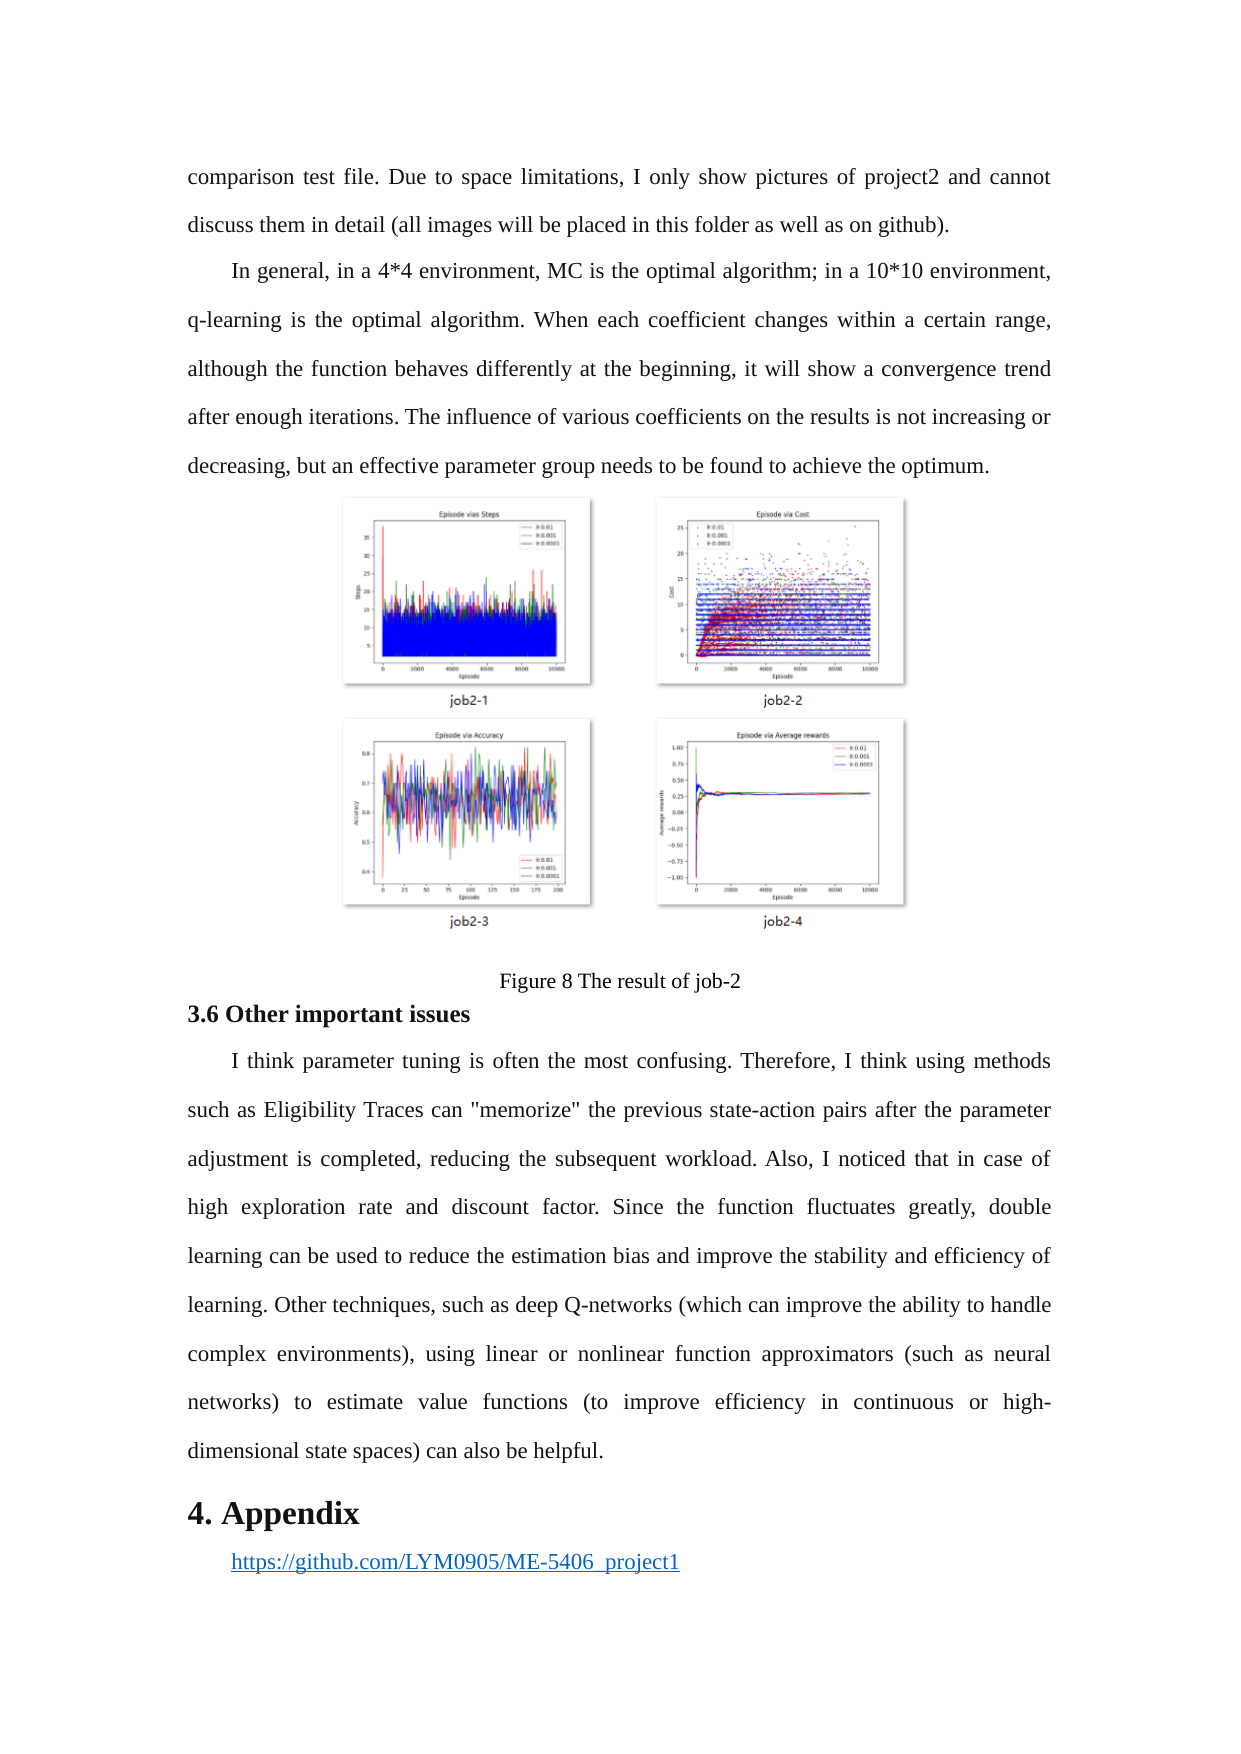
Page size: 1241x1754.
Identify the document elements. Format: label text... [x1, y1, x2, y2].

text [187, 160, 1053, 241]
text Figure 8 The result of job-2 [187, 965, 1053, 997]
list https://github.com/LYM0905/ME-5406_project1 [231, 1545, 1053, 1577]
picture [334, 494, 950, 948]
text I think parameter tuning is often the most confusing. Therefore, I think using methods such as Eligibility Traces can "memorize" the previous state-action pairs after the parameter adjustment is completed, reducing the subsequent workload. Also, I noticed that in case of high exploration rate and discount factor. Since the function fluctuates greatly, double learning can be used to reduce the estimation bias and improve the stability and efficiency of learning. Other techniques, such as deep Q-networks (which can improve the ability to handle complex environments), using linear or nonlinear function approximators (such as neural networks) to estimate value functions (to improve efficiency in continuous or high-dimensional state spaces) can also be helpful. [187, 1044, 1053, 1467]
subtitle Other important issues [187, 997, 1053, 1030]
list Appendix [187, 1480, 1053, 1545]
text In general, in a 4*4 environment, MC is the optimal algorithm; in a 10*10 environment, q-learning is the optimal algorithm. When each coefficient changes within a certain range, although the function behaves differently at the beginning, it will show a convergence trend after enough iterations. The influence of various coefficients on the results is not increasing or decreasing, but an effective parameter group needs to be found to achieve the optimum. [187, 254, 1053, 482]
